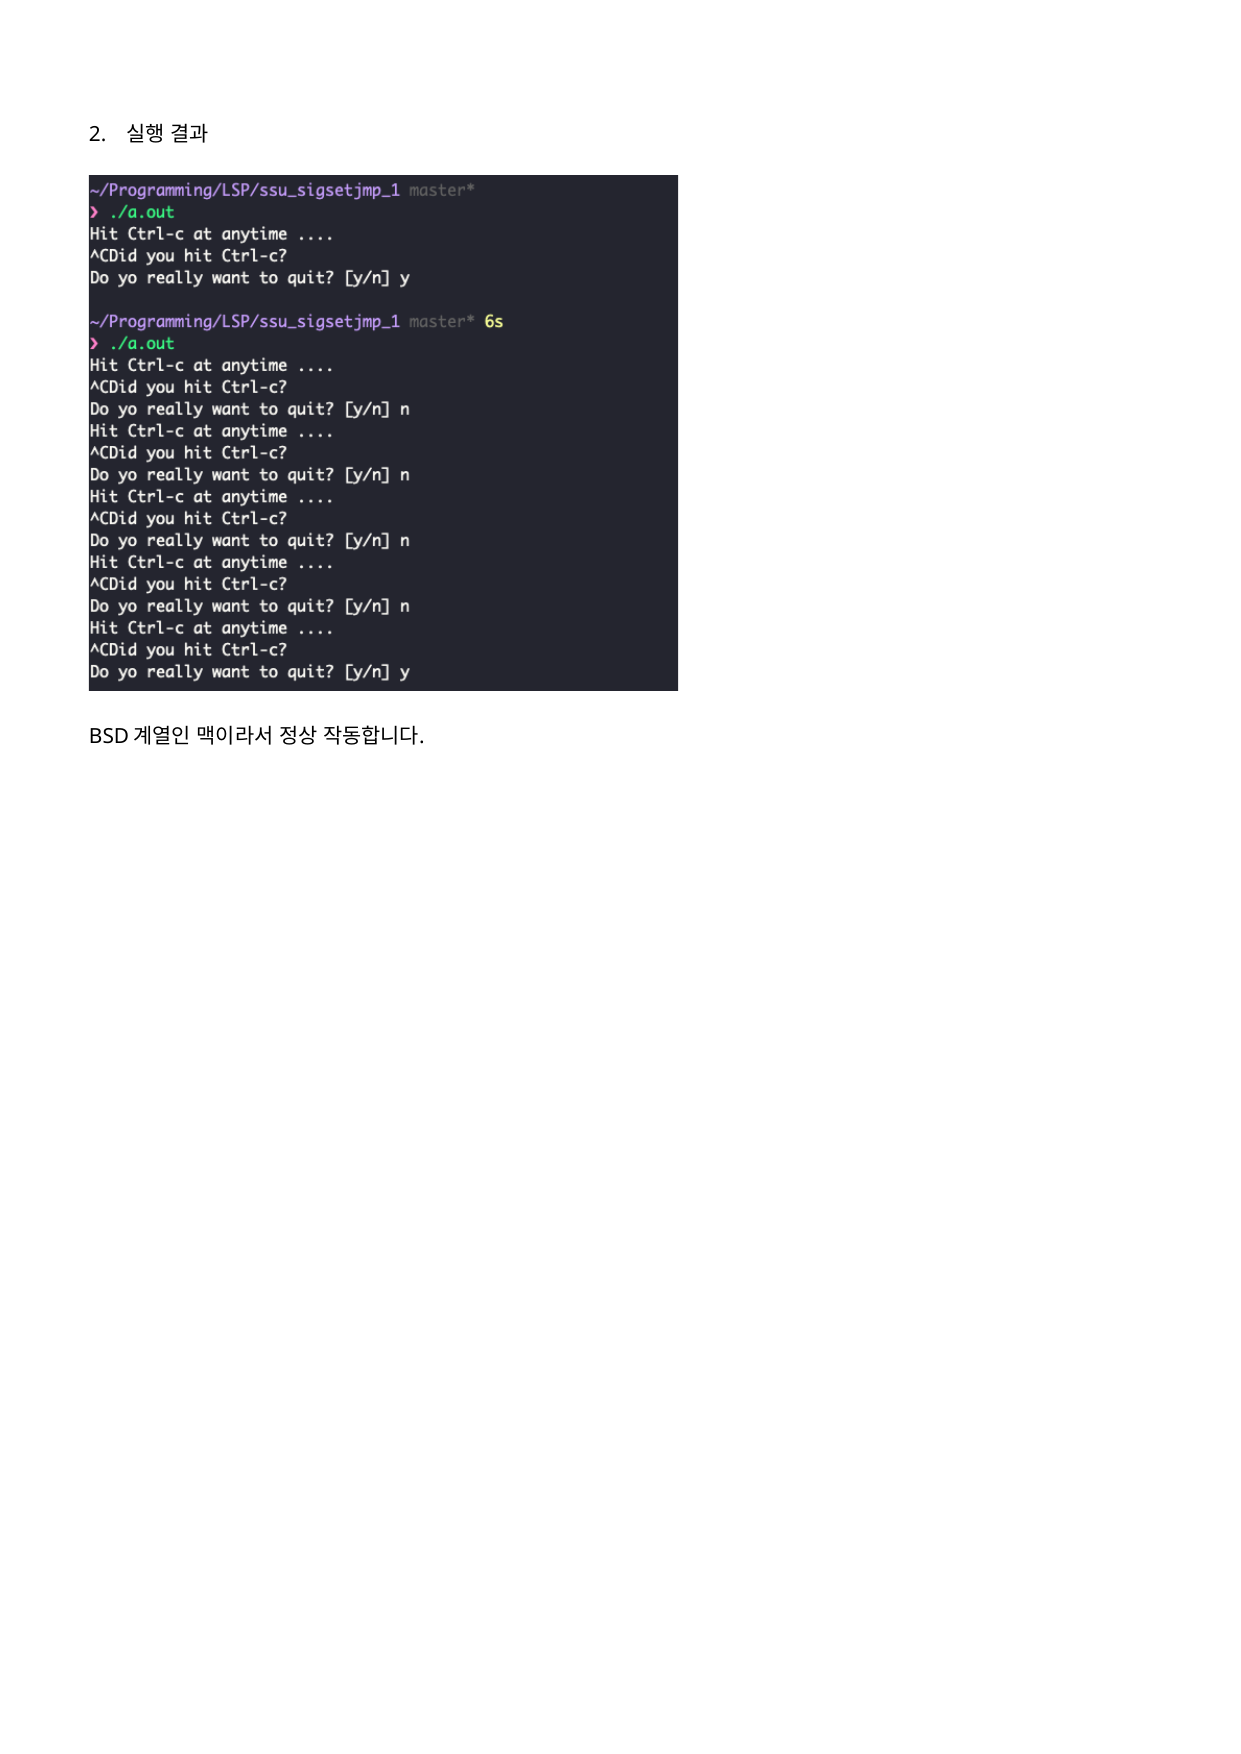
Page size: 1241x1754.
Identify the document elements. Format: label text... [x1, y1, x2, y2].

text BSD계열인 맥이라서 정상 작동합니다. [89, 719, 1152, 749]
list 실행 결과 [89, 117, 1152, 147]
picture [88, 175, 679, 691]
